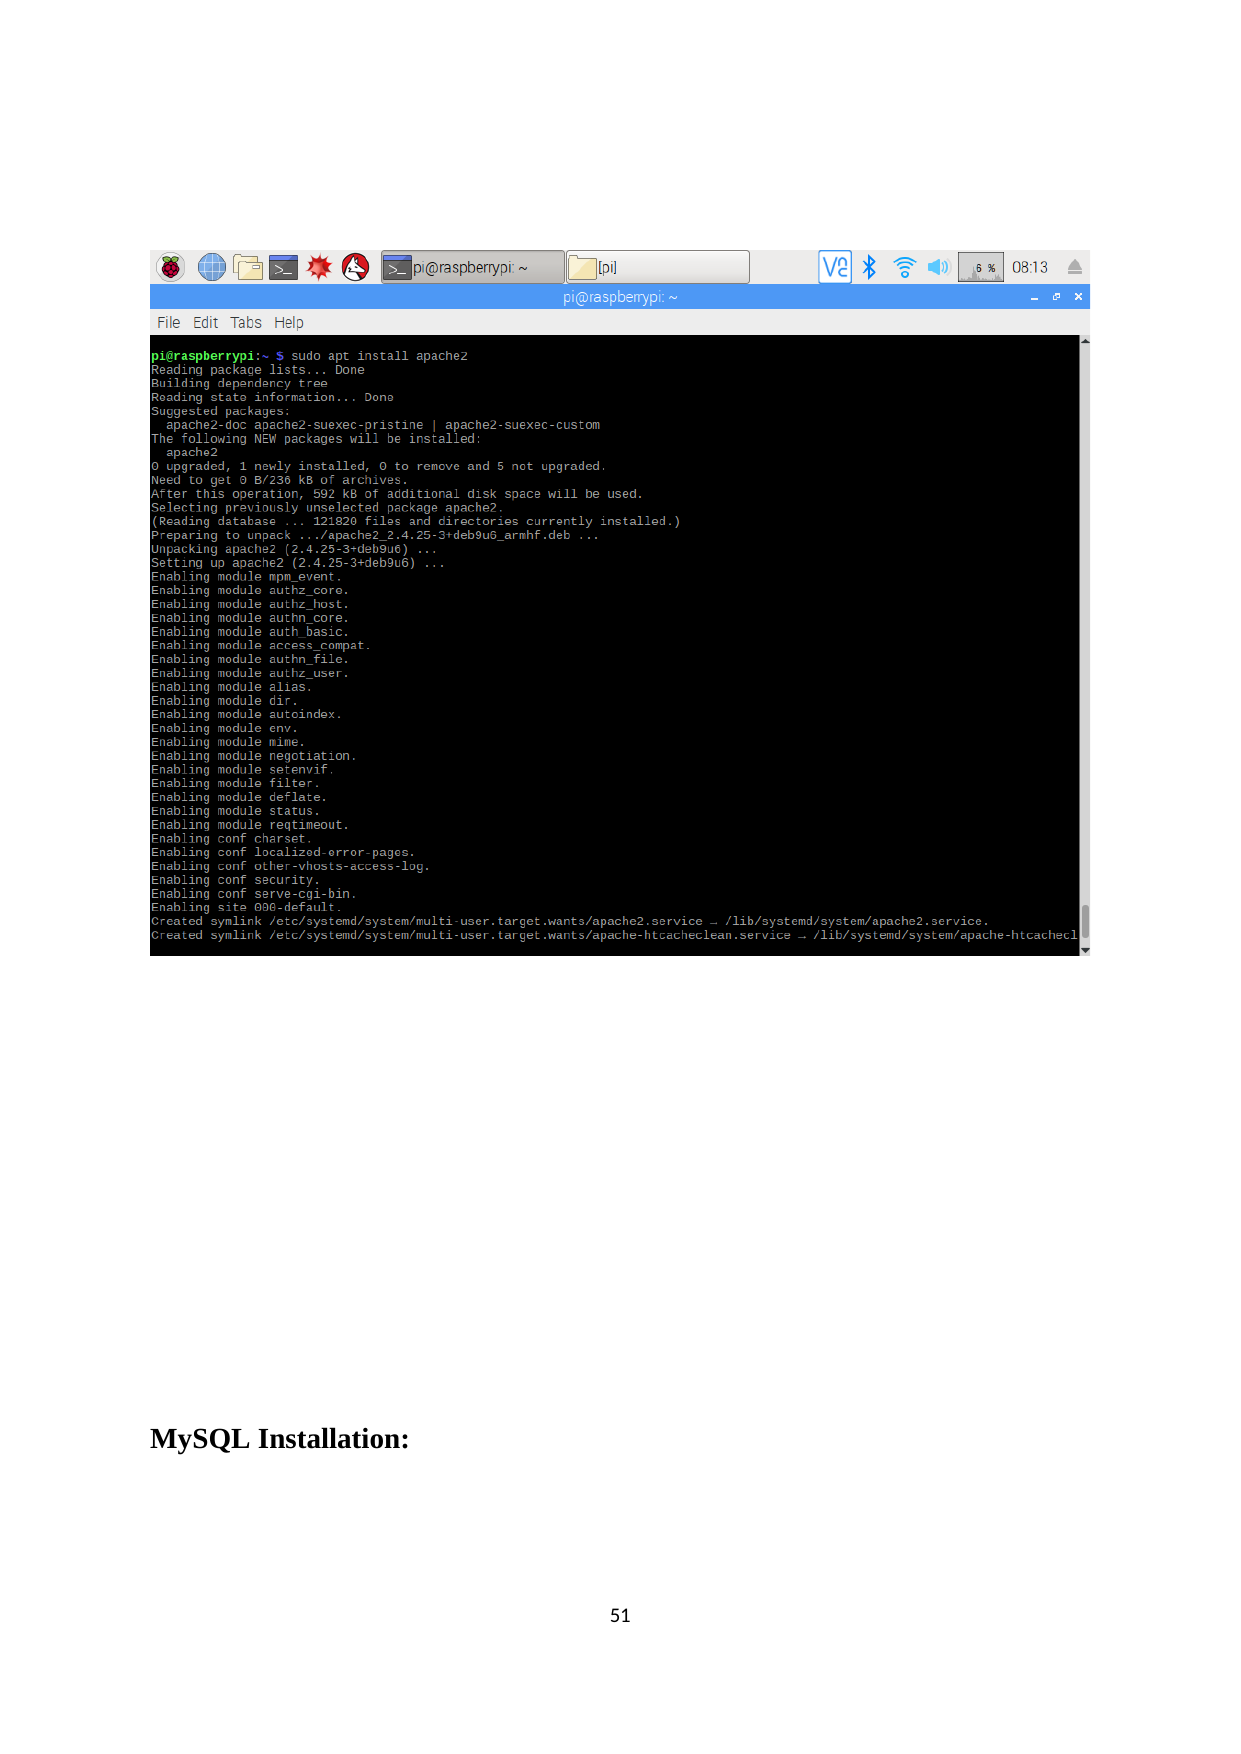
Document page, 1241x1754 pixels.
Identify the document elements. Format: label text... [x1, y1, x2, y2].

picture [150, 250, 1091, 956]
text MySQL Installation: [150, 1421, 1090, 1455]
